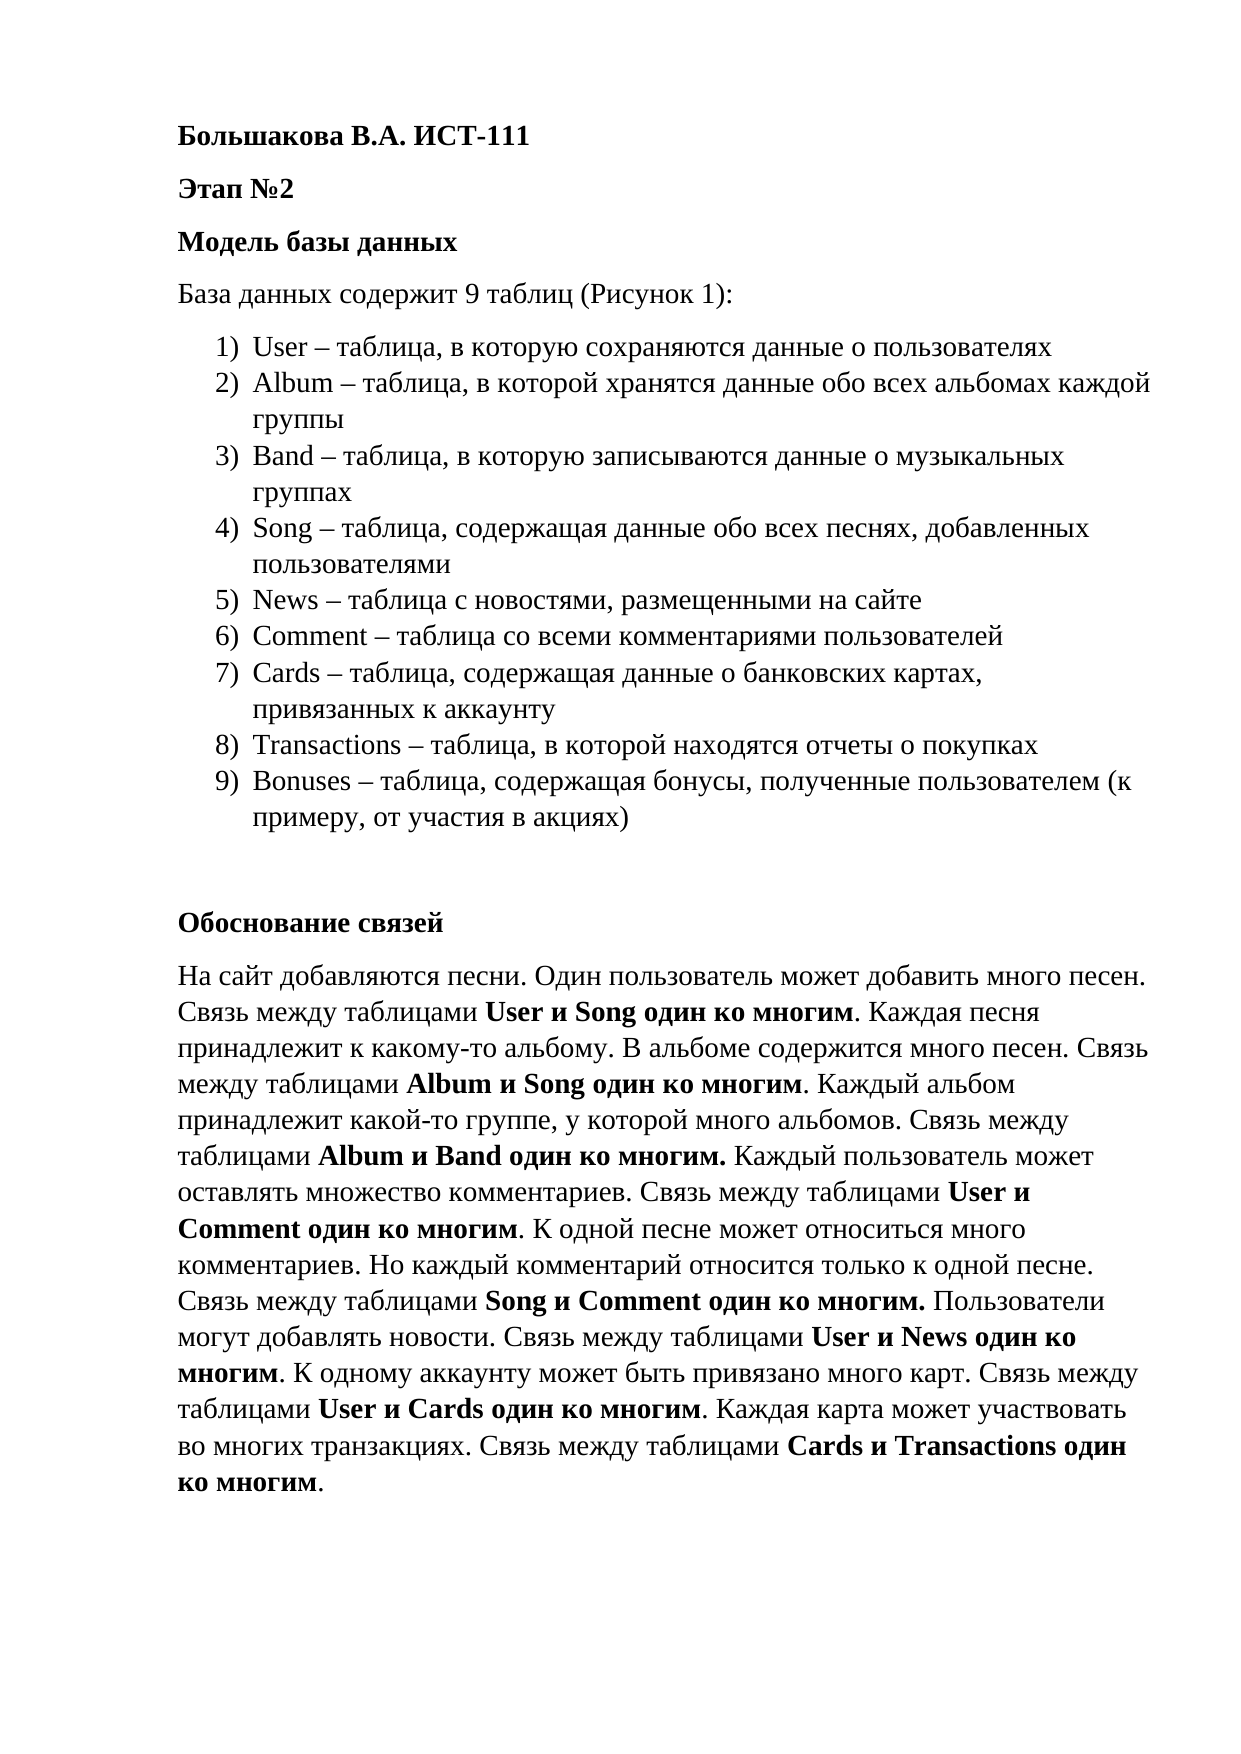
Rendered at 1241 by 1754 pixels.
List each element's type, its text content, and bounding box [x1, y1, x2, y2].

list User – таблица, в которую сохраняются данные о пользователях [215, 329, 1152, 363]
list Cards – таблица, содержащая данные о банковских картах, привязанных к аккаунту [215, 655, 1152, 724]
list Comment – таблица со всеми комментариями пользователей [215, 618, 1152, 652]
text Большакова В.А. ИСТ-111 [177, 118, 1152, 152]
list Band – таблица, в которую записываются данные о музыкальных группах [215, 438, 1152, 507]
text База данных содержит 9 таблиц (Рисунок 1): [177, 277, 1152, 310]
list Album – таблица, в которой хранятся данные обо всех альбомах каждой группы [215, 366, 1152, 435]
list Song – таблица, содержащая данные обо всех песнях, добавленных пользователями [215, 510, 1152, 580]
text Модель базы данных [177, 224, 1152, 257]
text Этап №2 [177, 171, 1152, 204]
text На сайт добавляются песни. Один пользователь может добавить много песен. Связь между таблицами User и Song один ко многим. Каждая песня принадлежит к какому-то альбому. В альбоме содержится много песен. Связь между таблицами Album и Song один ко многим. Каждый альбом принадлежит какой-то группе, у которой много альбомов. Связь между таблицами Album и Band один ко многим. Каждый пользователь может оставлять множество комментариев. Связь между таблицами User и Comment один ко многим. К одной песне может относиться много комментариев. Но каждый комментарий относится только к одной песне. Связь между таблицами Song и Comment один ко многим. Пользователи могут добавлять новости. Связь между таблицами User и News один ко многим. К одному аккаунту может быть привязано много карт. Связь между таблицами User и Cards один ко многим. Каждая карта может участвовать во многих транзакциях. Связь между таблицами Cards и Transactions один ко многим. [177, 958, 1152, 1497]
list Transactions – таблица, в которой находятся отчеты о покупках [215, 727, 1152, 761]
text Обоснование связей [177, 905, 1152, 938]
list Bonuses – таблица, содержащая бонусы, полученные пользователем (к примеру, от участия в акциях) [215, 763, 1152, 833]
list News – таблица с новостями, размещенными на сайте [215, 582, 1152, 616]
